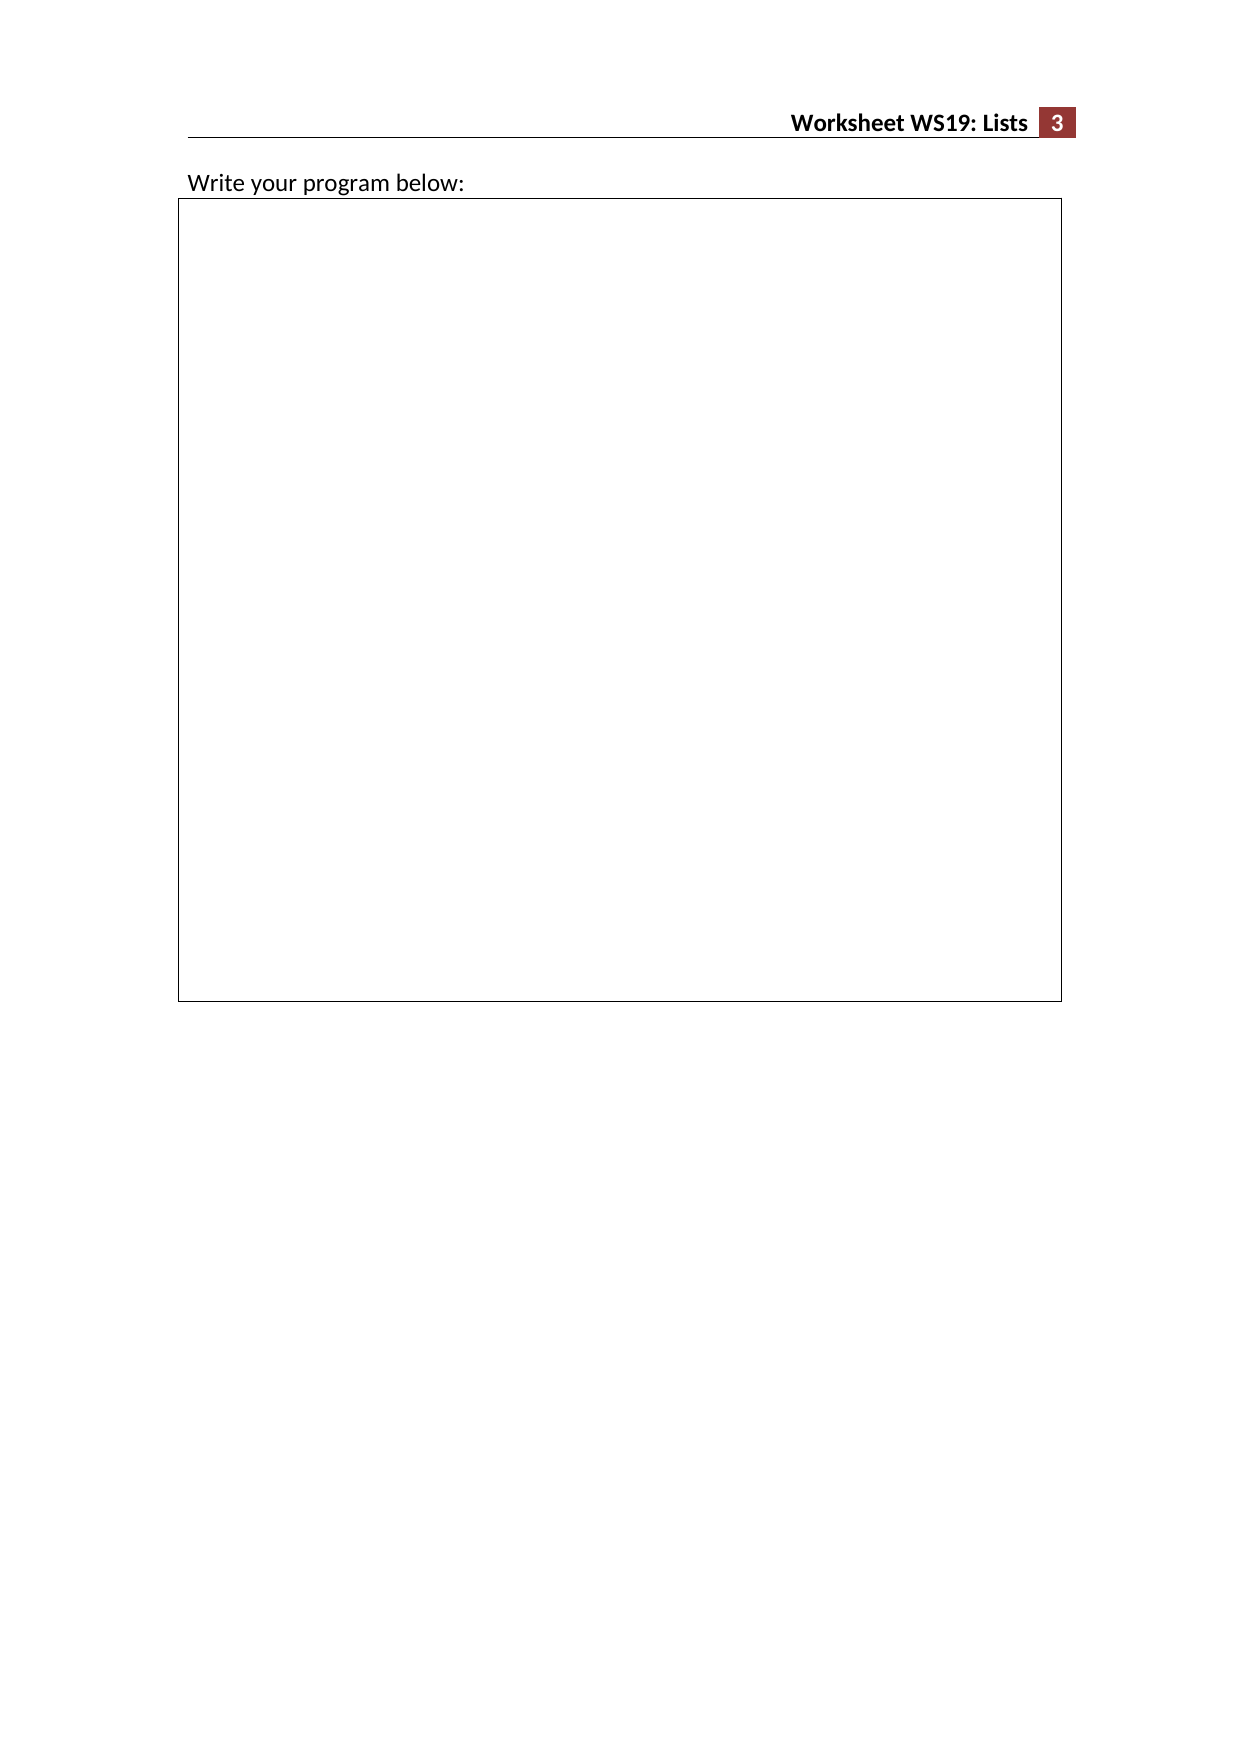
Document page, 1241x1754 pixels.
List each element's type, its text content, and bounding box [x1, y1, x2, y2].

text Write your program below: [187, 167, 1053, 198]
